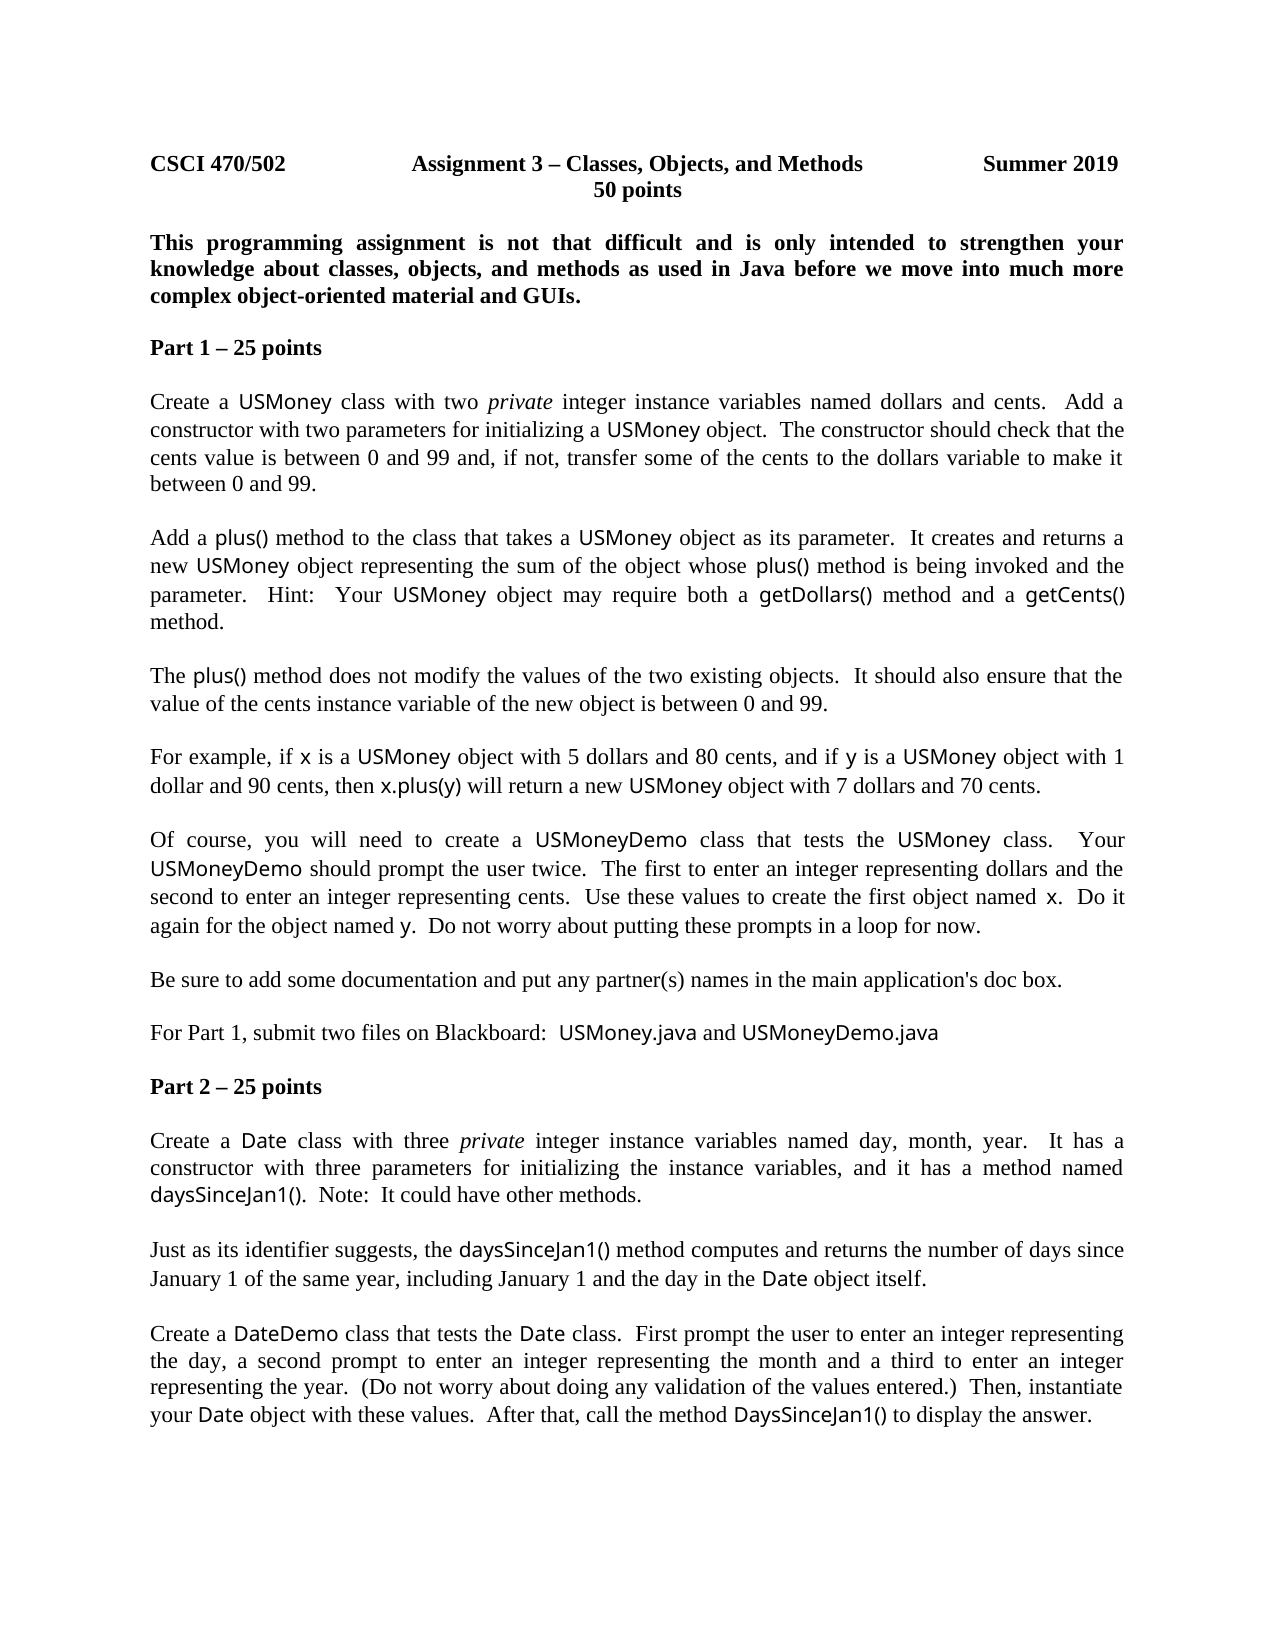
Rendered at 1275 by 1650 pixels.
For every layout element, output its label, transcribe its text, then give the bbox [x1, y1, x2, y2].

text Create a DateDemo class that tests the Date class. First prompt the user to enter an integer representing the day, a second prompt to enter an integer representing the month and a third to enter an integer representing the year. (Do not worry about doing any validation of the values entered.) Then, instantiate your Date object with these values. After that, call the method DaysSinceJan1() to display the answer. [150, 1319, 1125, 1428]
text For Part 1, submit two files on Blackboard: USMoney.java and USMoneyDemo.java [150, 1018, 1125, 1047]
text Part 2 – 25 points [150, 1073, 1125, 1099]
text Just as its identifier suggests, the daysSinceJan1() method computes and returns the number of days since January 1 of the same year, including January 1 and the day in the Date object itself. [150, 1235, 1125, 1292]
text For example, if x is a USMoney object with 5 dollars and 80 cents, and if y is a USMoney object with 1 dollar and 90 cents, then x.plus(y) will return a new USMoney object with 7 dollars and 70 cents. [150, 742, 1125, 799]
text Part 1 – 25 points [150, 334, 1125, 361]
text Add a plus() method to the class that takes a USMoney object as its parameter. It creates and returns a new USMoney object representing the sum of the object whose plus() method is being invoked and the parameter. Hint: Your USMoney object may require both a getDollars() method and a getCents() method. [150, 523, 1125, 635]
text CSCI 470/502 Assignment 3 – Classes, Objects, and Methods Summer 2019 [150, 150, 1125, 176]
text Of course, you will need to create a USMoneyDemo class that tests the USMoney class. Your USMoneyDemo should prompt the user twice. The first to enter an integer representing dollars and the second to enter an integer representing cents. Use these values to create the first object named x. Do it again for the object named y. Do not worry about putting these prompts in a loop for now. [150, 826, 1125, 939]
text Be sure to add some documentation and put any partner(s) names in the main application's doc box. [150, 966, 1125, 992]
text Create a USMoney class with two private integer instance variables named dollars and cents. Add a constructor with two parameters for initializing a USMoney object. The constructor should check that the cents value is between 0 and 99 and, if not, transfer some of the cents to the dollars variable to make it between 0 and 99. [150, 387, 1125, 497]
text Create a Date class with three private integer instance variables named day, month, year. It has a constructor with three parameters for initializing the instance variables, and it has a method named daysSinceJan1(). Note: It could have other methods. [150, 1126, 1125, 1209]
text The plus() method does not modify the values of the two existing objects. It should also ensure that the value of the cents instance variable of the new object is between 0 and 99. [150, 661, 1125, 716]
text 50 points [150, 176, 1125, 203]
text This programming assignment is not that difficult and is only intended to strengthen your knowledge about classes, objects, and methods as used in Java before we move into much more complex object-oriented material and GUIs. [150, 229, 1125, 308]
